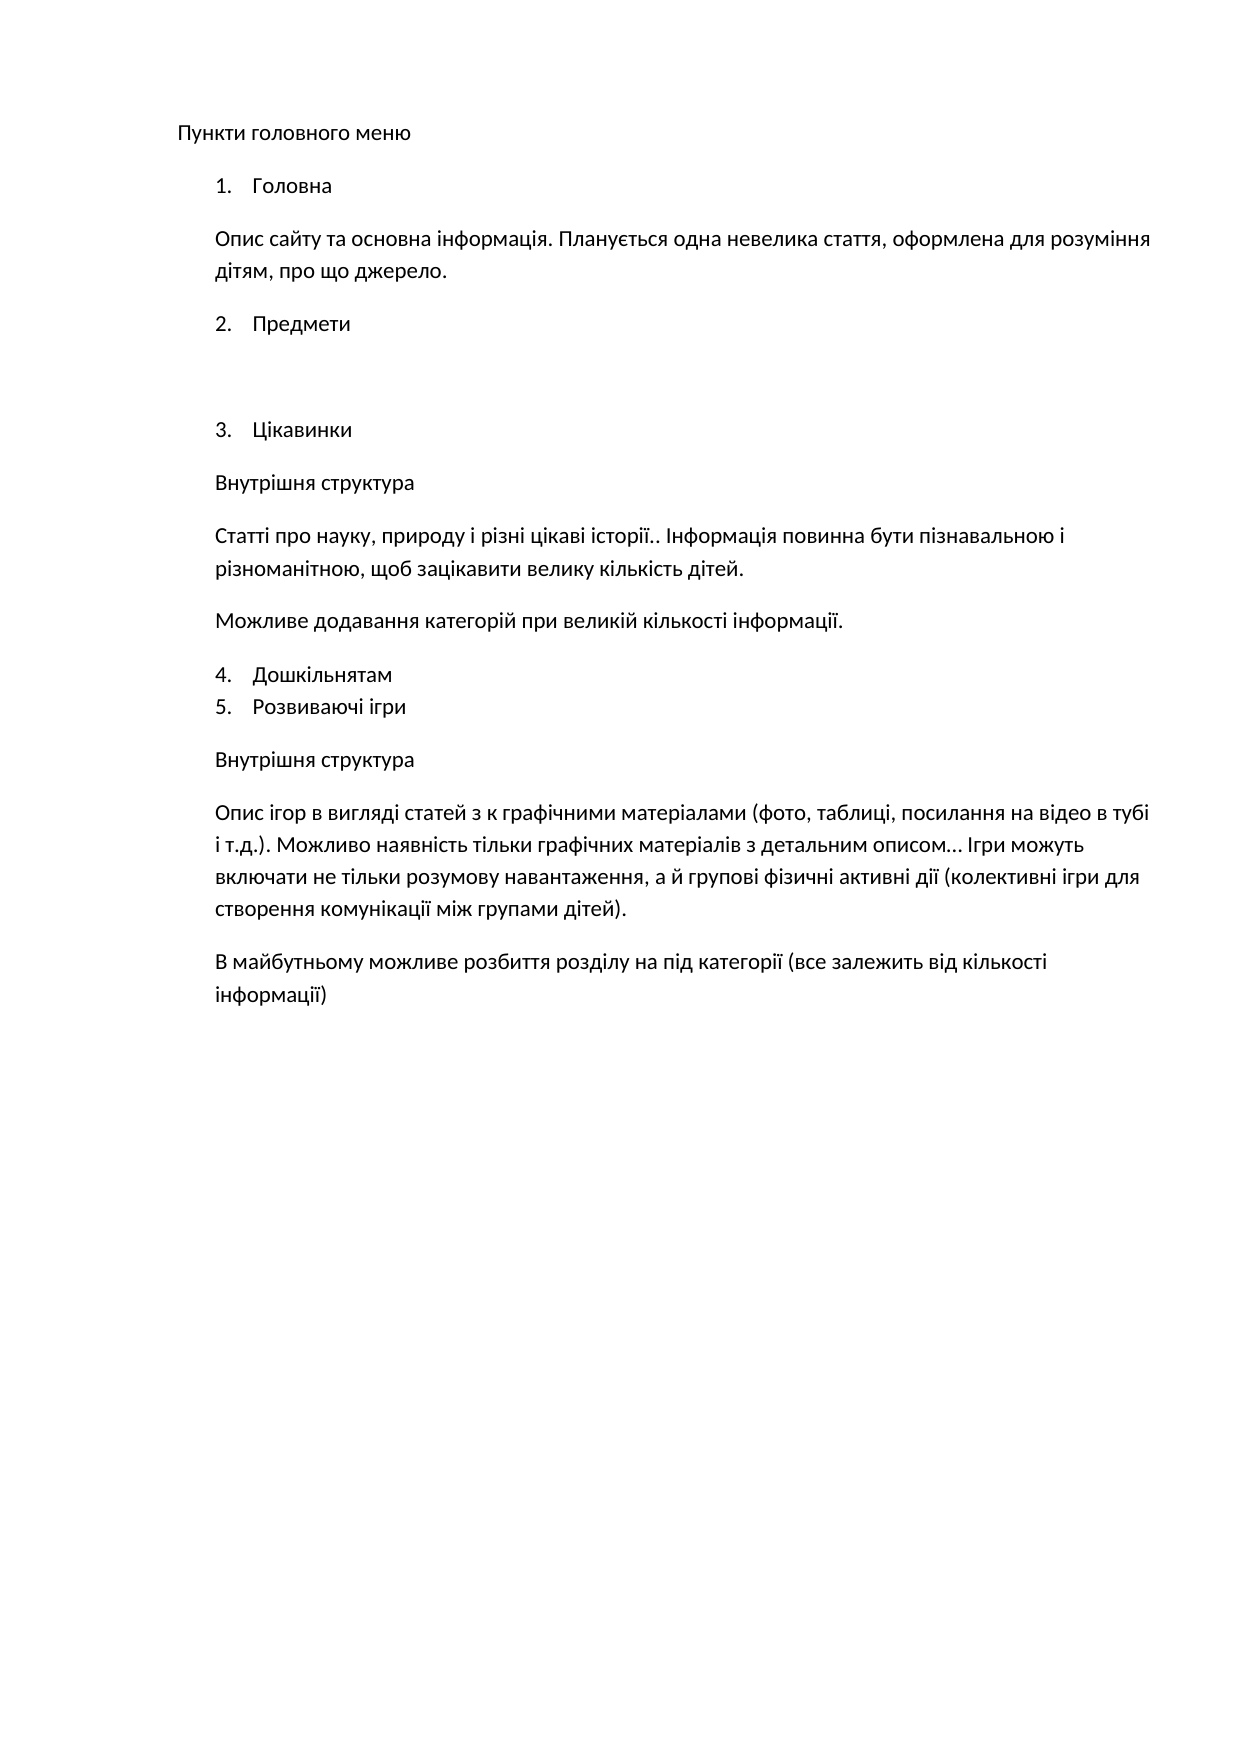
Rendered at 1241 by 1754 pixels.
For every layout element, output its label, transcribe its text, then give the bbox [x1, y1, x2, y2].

list Дошкільнятам [215, 660, 1152, 688]
text Пункти головного меню [177, 118, 1152, 146]
text Внутрішня структура [215, 468, 1152, 496]
list Предмети [215, 309, 1152, 337]
list Цікавинки [215, 415, 1152, 443]
text Статті про науку, природу і різні цікаві історії.. Інформація повинна бути пізнавальною і різноманітною, щоб зацікавити велику кількість дітей. [215, 521, 1152, 582]
text В майбутньому можливе розбиття розділу на під категорії (все залежить від кількості інформації) [215, 947, 1152, 1008]
list Головна [215, 171, 1152, 199]
text Опис ігор в вигляді статей з к графічними матеріалами (фото, таблиці, посилання на відео в тубі і т.д.). Можливо наявність тільки графічних матеріалів з детальним описом… Ігри можуть включати не тільки розумову навантаження, а й групові фізичні активні дії (колективні ігри для створення комунікації між групами дітей). [215, 798, 1152, 922]
list Розвиваючі ігри [215, 692, 1152, 720]
text Внутрішня структура [215, 745, 1152, 773]
text Можливе додавання категорій при великій кількості інформації. [215, 607, 1152, 635]
text Опис сайту та основна інформація. Планується одна невелика стаття, оформлена для розуміння дітям, про що джерело. [215, 224, 1152, 284]
